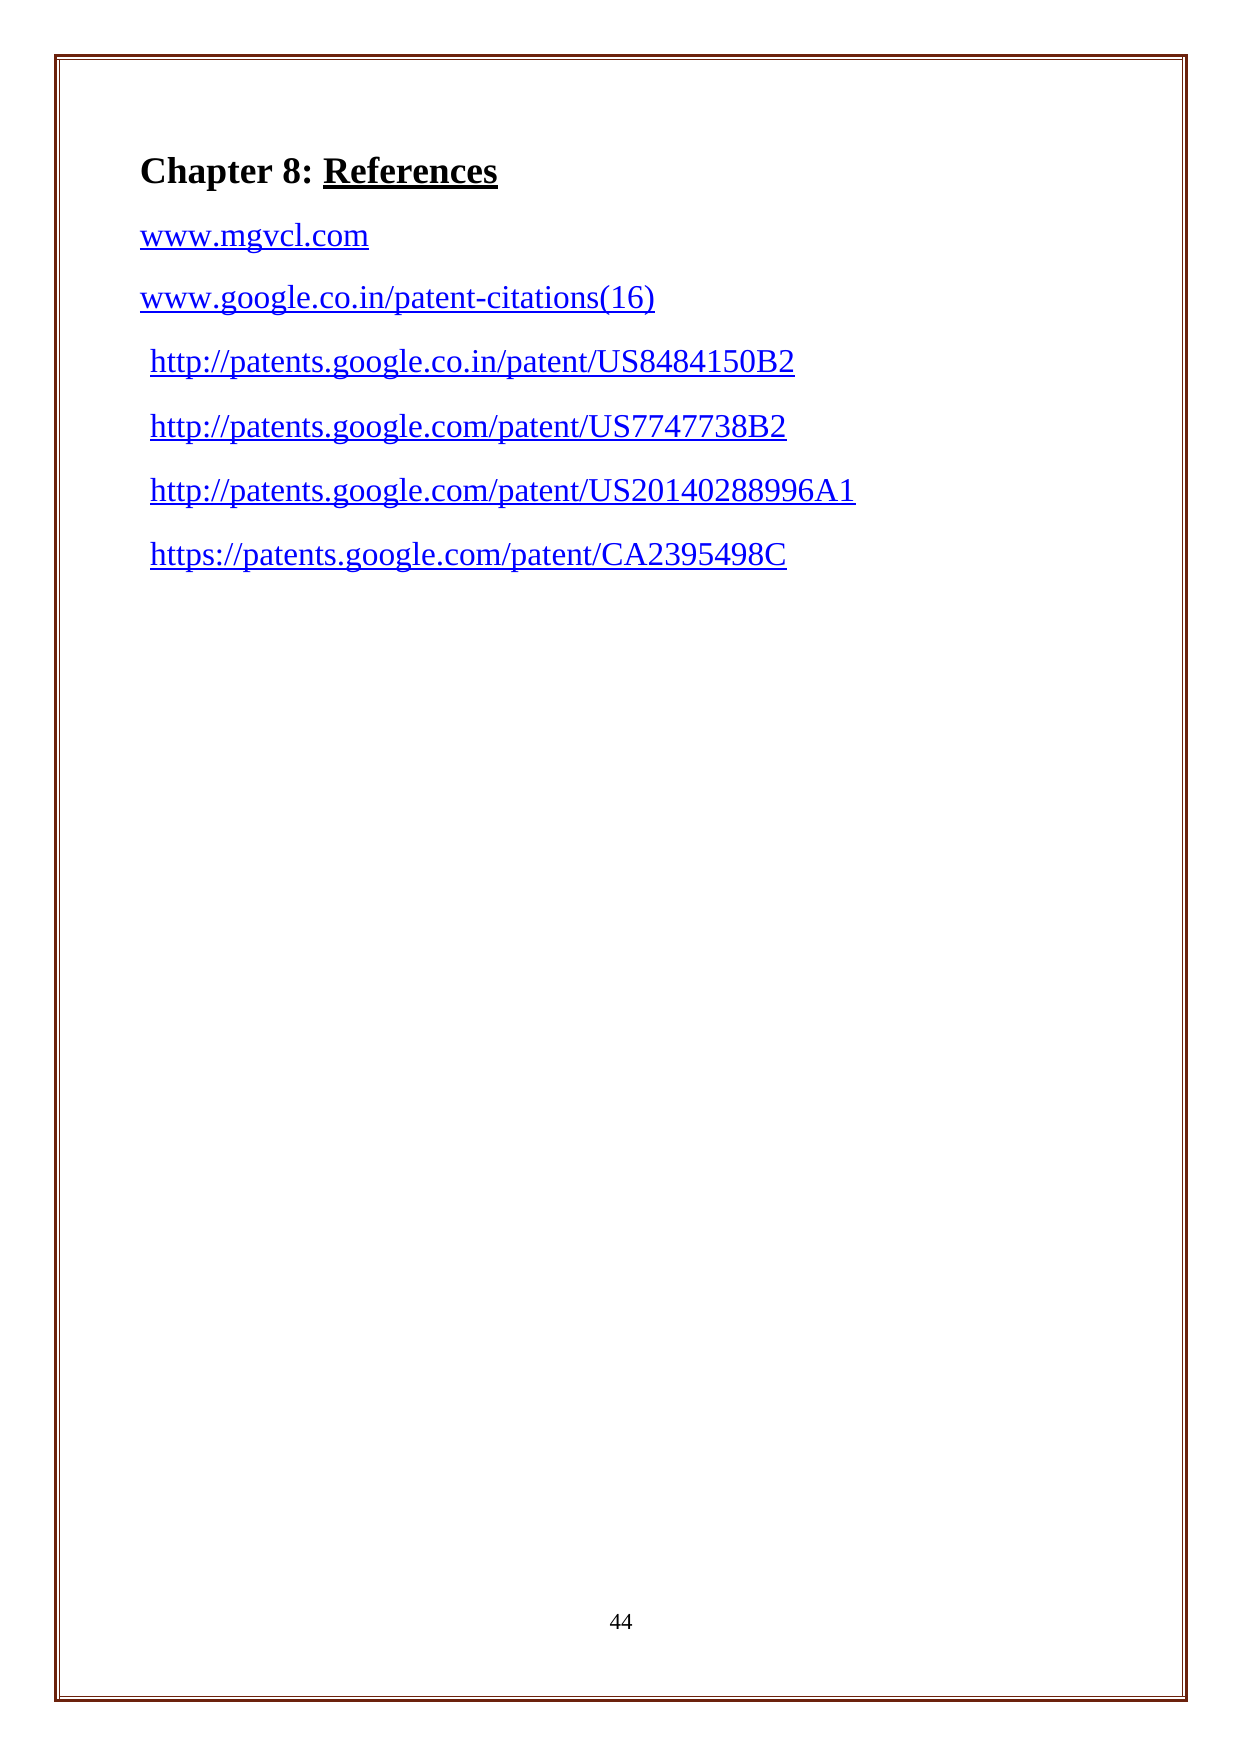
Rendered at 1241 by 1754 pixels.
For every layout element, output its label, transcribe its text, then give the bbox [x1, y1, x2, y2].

text http://patents.google.co.in/patent/US8484150B2 http://patents.google.com/patent/US7747738B2 http://patents.google.com/patent/US20140288996A1 https://patents.google.com/patent/CA2395498C [150, 342, 1148, 573]
text Chapter 8: References www.mgvcl.com www.google.co.in/patent-citations(16) [139, 148, 655, 311]
